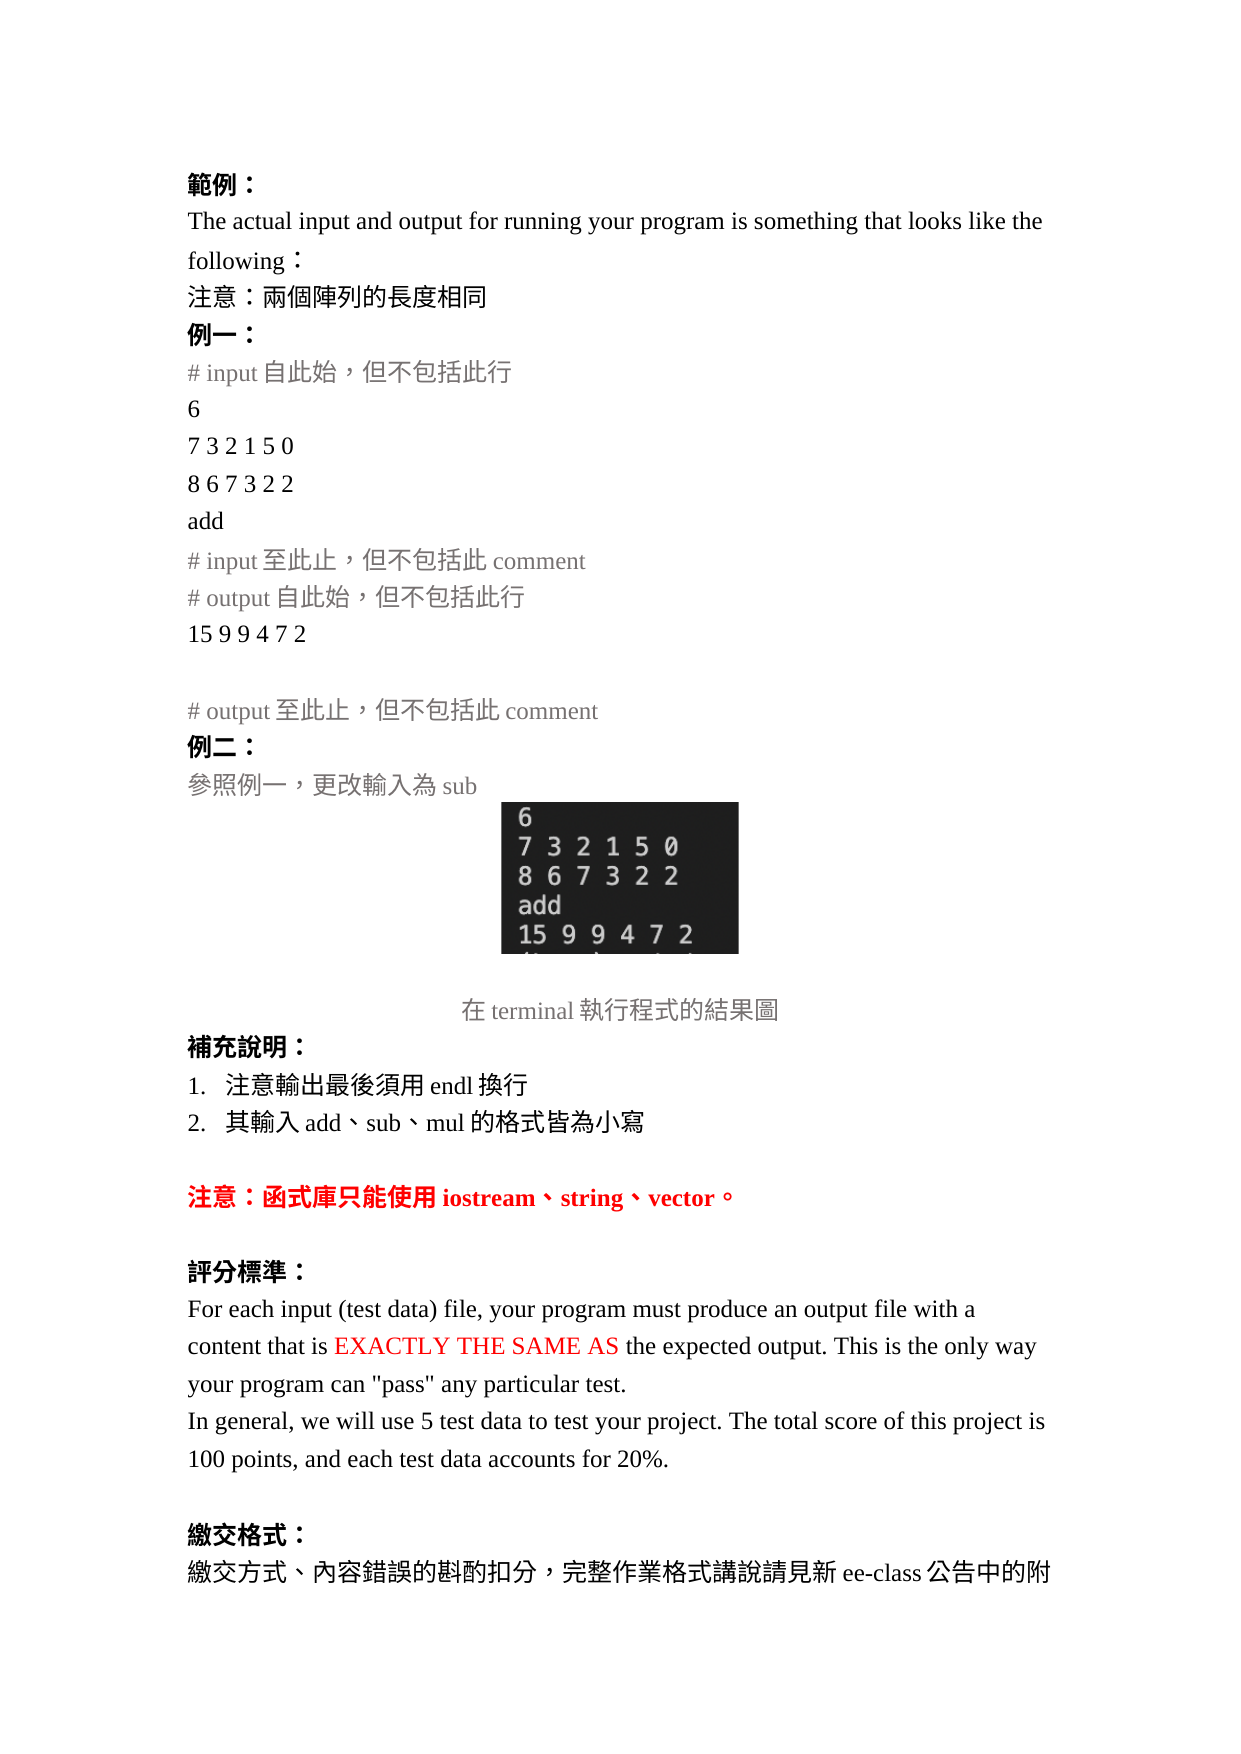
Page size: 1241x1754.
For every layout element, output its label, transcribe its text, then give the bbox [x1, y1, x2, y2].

text # input至此止，但不包括此comment [187, 539, 1053, 577]
text 在terminal執行程式的結果圖 [187, 989, 1053, 1027]
text 例二： [187, 727, 1053, 764]
text 注意：函式庫只能使用iostream、string、vector。 [187, 1177, 1053, 1214]
text # output至此止，但不包括此comment [187, 689, 1053, 727]
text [187, 1552, 1053, 1589]
text 參照例一，更改輸入為sub [187, 764, 1053, 802]
picture [501, 802, 739, 954]
text 7 3 2 1 5 0 [187, 427, 1053, 464]
text 注意：兩個陣列的長度相同 [187, 277, 1053, 314]
text The actual input and output for running your program is something that looks like the following： [187, 202, 1053, 277]
text 15 9 9 4 7 2 [187, 614, 1053, 652]
text In general, we will use 5 test data to test your project. The total score of this project is 100 points, and each test data accounts for 20%. [187, 1402, 1053, 1477]
text # input自此始，但不包括此行 [187, 352, 1053, 389]
text 補充說明： [187, 1027, 1053, 1064]
text 6 [187, 389, 1053, 427]
text add [187, 502, 1053, 539]
text 範例： [187, 164, 1053, 202]
list 注意輸出最後須用endl換行 [187, 1064, 1053, 1102]
text For each input (test data) file, your program must produce an output file with a content that is EXACTLY THE SAME AS the expected output. This is the only way your program can "pass" any particular test. [187, 1289, 1053, 1402]
text 8 6 7 3 2 2 [187, 464, 1053, 502]
text 繳交格式： [187, 1514, 1053, 1552]
list 其輸入add、sub、mul的格式皆為小寫 [187, 1102, 1053, 1139]
text 評分標準： [187, 1252, 1053, 1289]
text 例一： [187, 314, 1053, 352]
text # output自此始，但不包括此行 [187, 577, 1053, 614]
